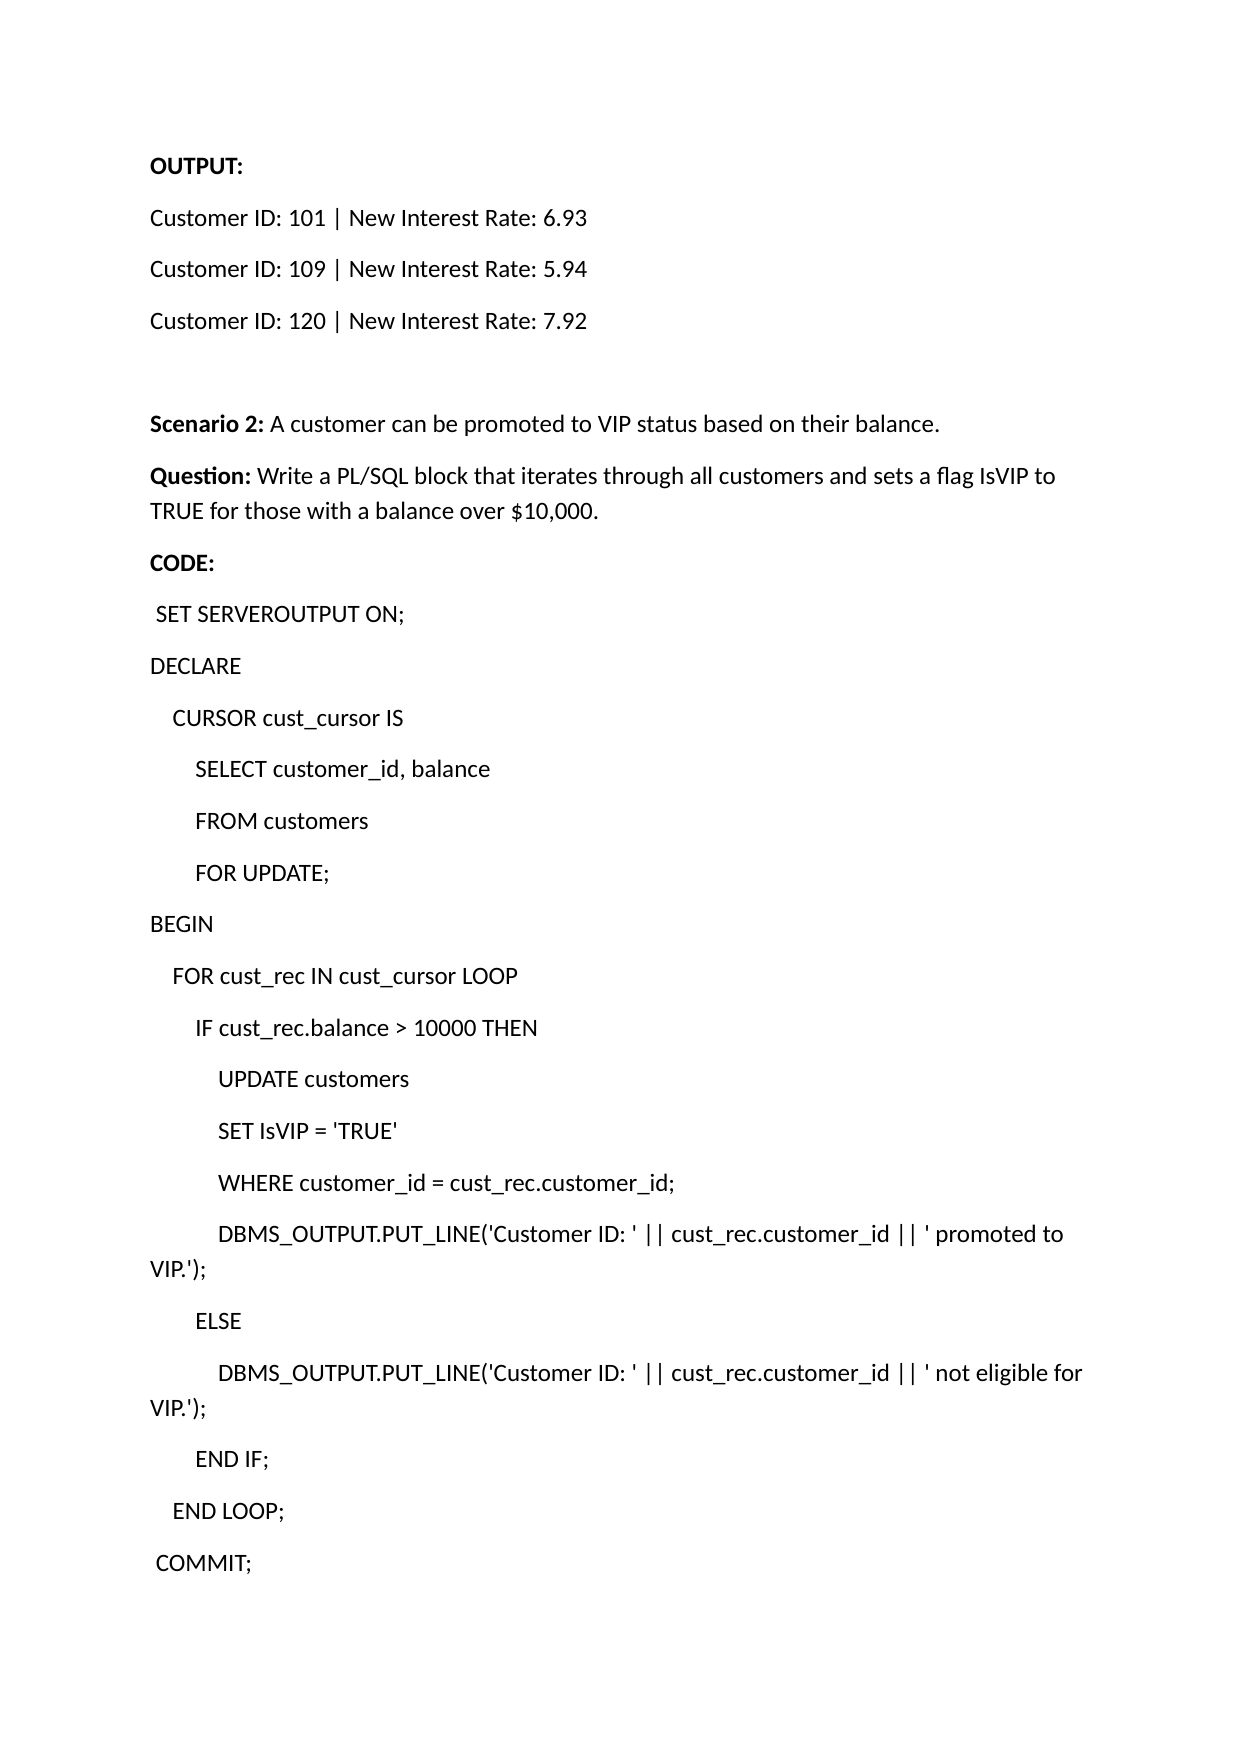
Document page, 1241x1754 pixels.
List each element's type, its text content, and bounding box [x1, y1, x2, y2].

text CURSOR cust_cursor IS [150, 702, 1090, 732]
text Scenario 2: A customer can be promoted to VIP status based on their balance. [150, 408, 1090, 439]
text Customer ID: 109 | New Interest Rate: 5.94 [150, 253, 1090, 284]
text SET IsVIP = 'TRUE' [150, 1115, 1090, 1146]
text FROM customers [150, 805, 1090, 836]
text SELECT customer_id, balance [150, 753, 1090, 784]
text Question: Write a PL/SQL block that iterates through all customers and sets a flag IsVIP to TRUE for those with a balance over $10,000. [150, 460, 1090, 526]
text FOR UPDATE; [150, 857, 1090, 887]
text CODE: [150, 547, 1090, 577]
text OUTPUT: [150, 150, 1090, 181]
text DBMS_OUTPUT.PUT_LINE('Customer ID: ' || cust_rec.customer_id || ' promoted to VIP.'); [150, 1218, 1090, 1284]
text WHERE customer_id = cust_rec.customer_id; [150, 1167, 1090, 1197]
text ELSE [150, 1305, 1090, 1336]
text Customer ID: 101 | New Interest Rate: 6.93 [150, 202, 1090, 232]
text Customer ID: 120 | New Interest Rate: 7.92 [150, 305, 1090, 336]
text SET SERVEROUTPUT ON; [150, 598, 1090, 629]
text FOR cust_rec IN cust_cursor LOOP [150, 960, 1090, 991]
text END LOOP; [150, 1495, 1090, 1526]
text COMMIT; [150, 1547, 1090, 1577]
text DECLARE [150, 650, 1090, 681]
text END IF; [150, 1443, 1090, 1474]
text UPDATE customers [150, 1063, 1090, 1094]
text BEGIN [150, 908, 1090, 939]
text IF cust_rec.balance > 10000 THEN [150, 1012, 1090, 1042]
text DBMS_OUTPUT.PUT_LINE('Customer ID: ' || cust_rec.customer_id || ' not eligible for VIP.'); [150, 1357, 1090, 1422]
